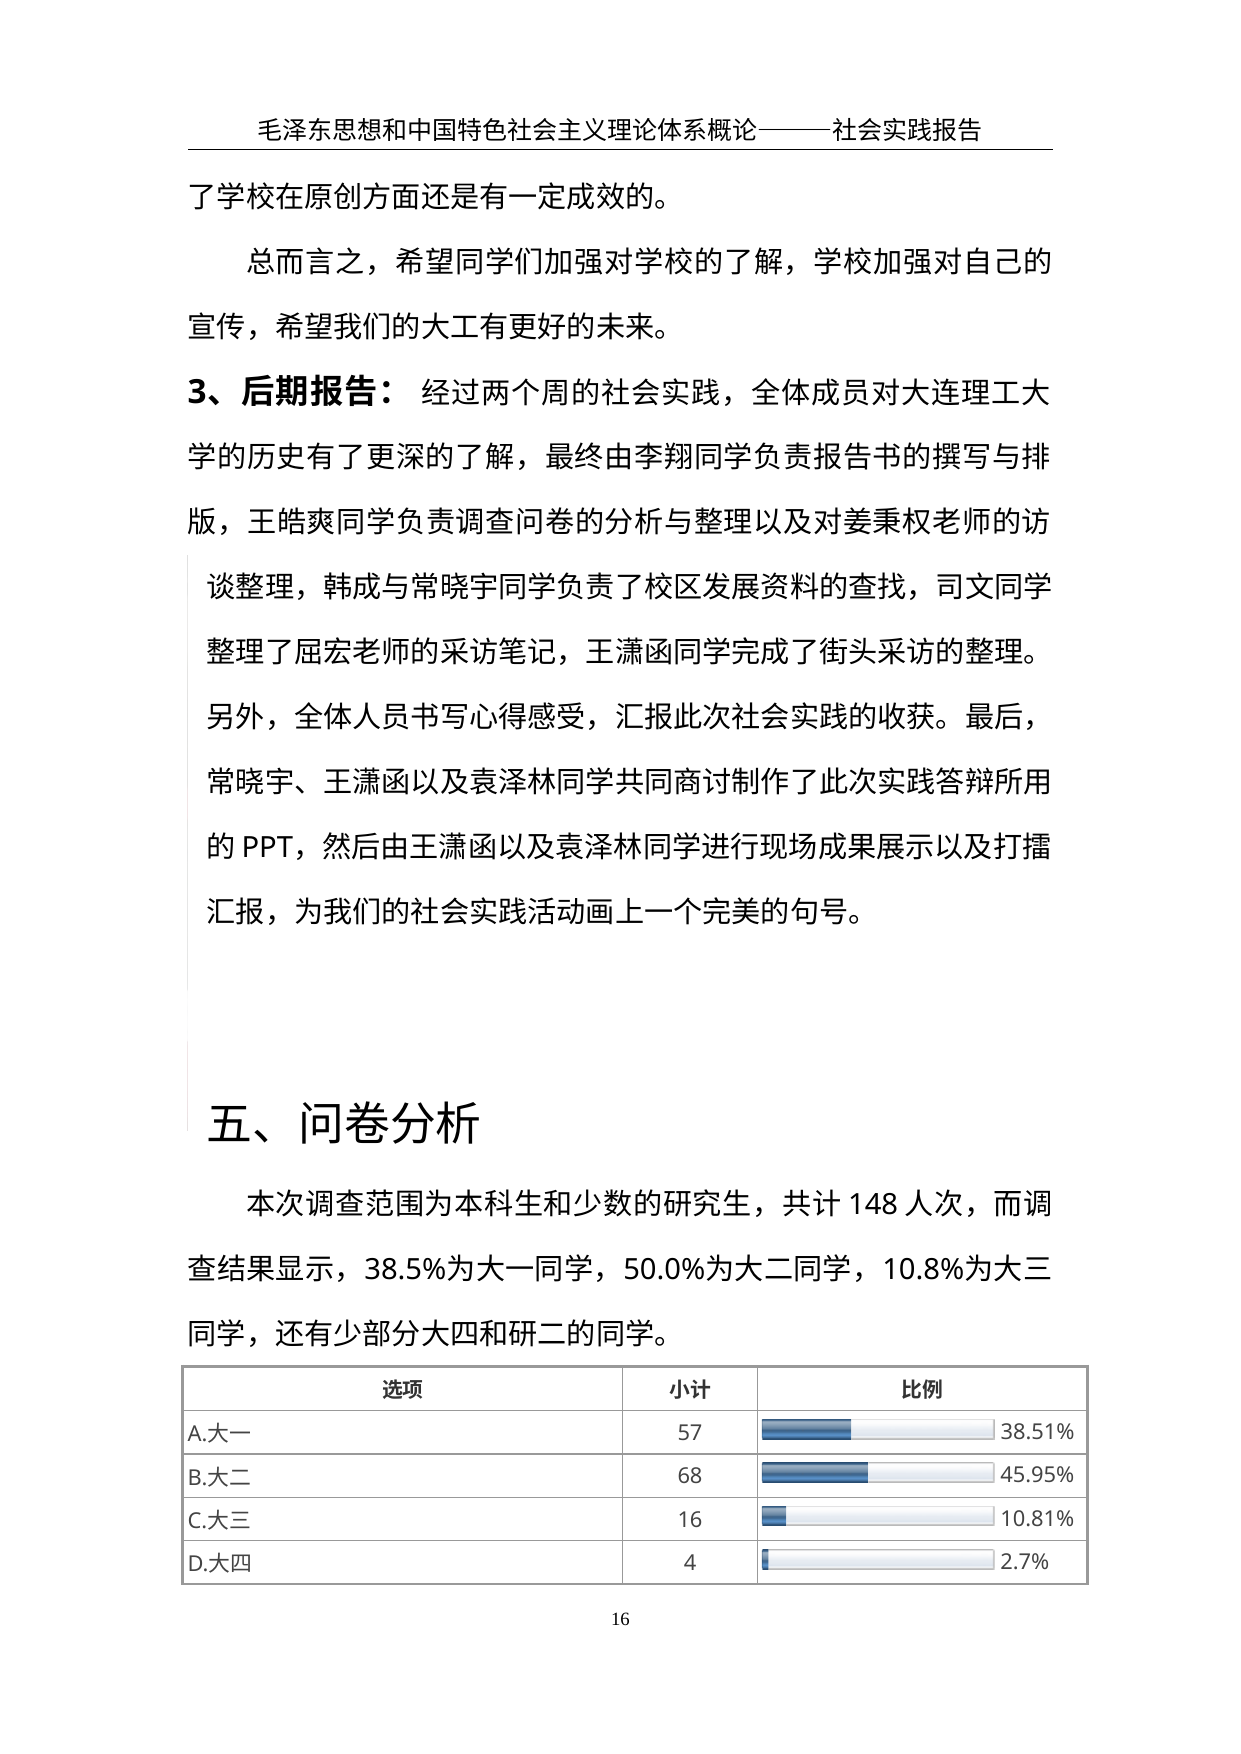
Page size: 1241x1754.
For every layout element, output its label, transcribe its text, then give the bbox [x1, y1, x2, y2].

text 总而言之，希望同学们加强对学校的了解，学校加强对自己的宣传，希望我们的大工有更好的未来。 [187, 552, 1053, 682]
picture [187, 880, 613, 1456]
text 在采访方面，同学们都很热心很配合，在发现很多问题都无法回答上来之后大都表示了愧疚。可见同学们还是认为应当对学校加强了解。在采访中高年级同学相对低年级同学了解更多，这也说明了学校在原创方面还是有一定成效的。 [187, 292, 1053, 552]
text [187, 162, 1053, 292]
